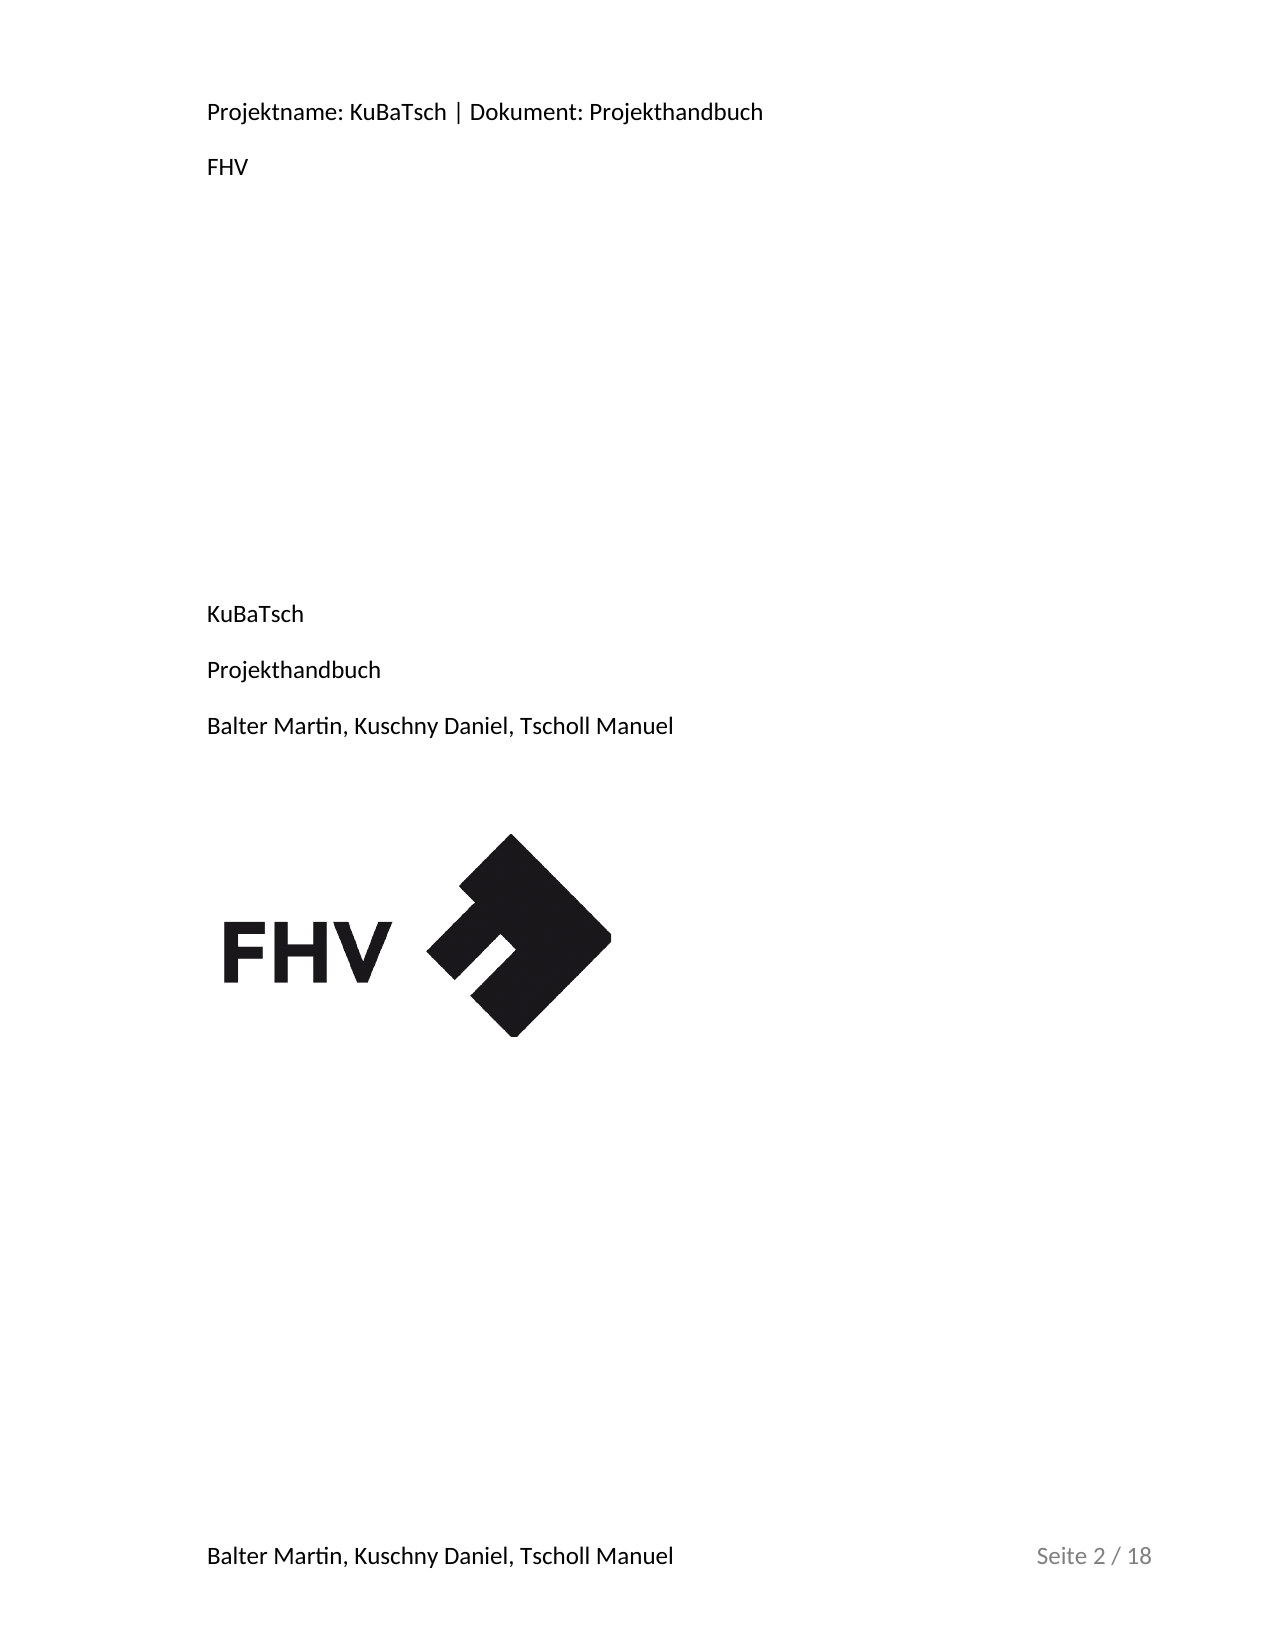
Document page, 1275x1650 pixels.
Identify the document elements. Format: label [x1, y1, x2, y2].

picture [224, 834, 612, 1037]
